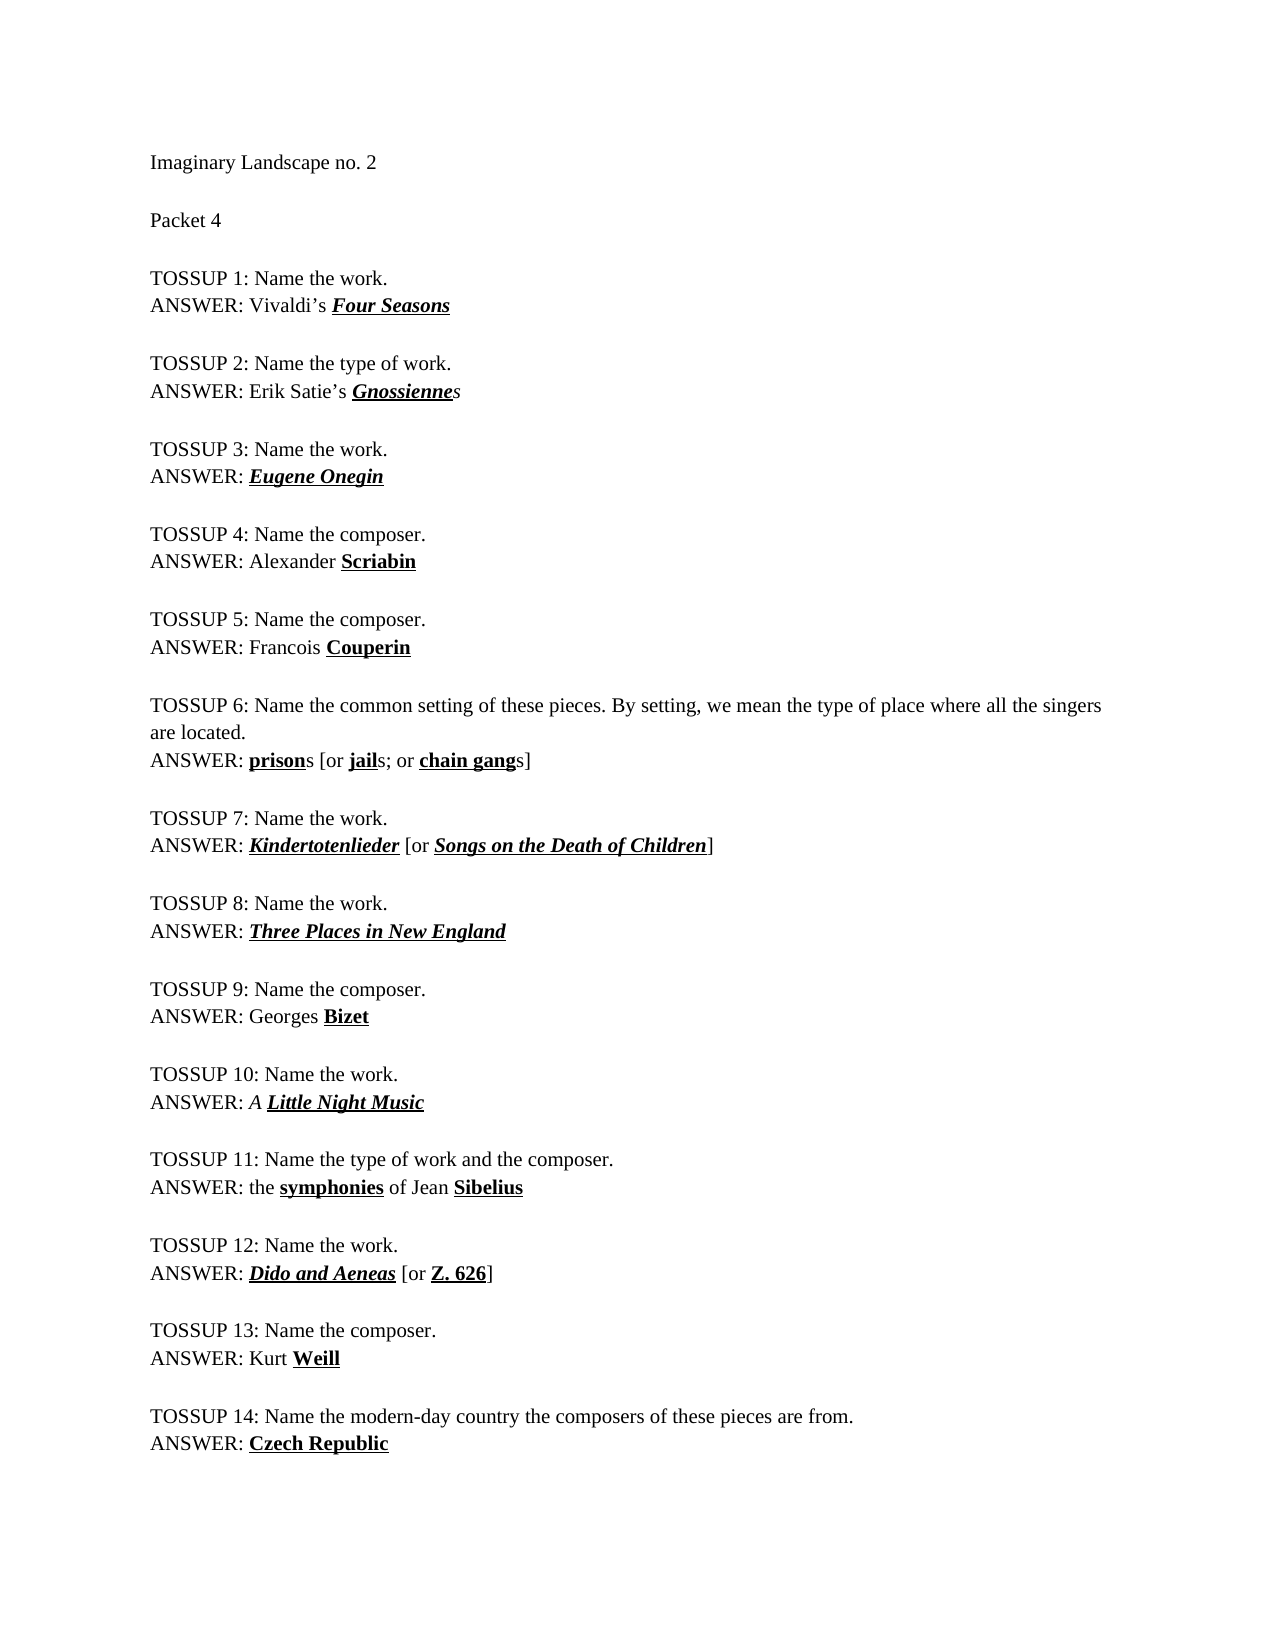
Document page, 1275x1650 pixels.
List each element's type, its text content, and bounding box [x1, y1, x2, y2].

text ANSWER: Czech Republic [150, 1431, 1125, 1455]
text TOSSUP 5: Name the composer. [150, 607, 1125, 631]
text TOSSUP 10: Name the work. [150, 1062, 1125, 1086]
text TOSSUP 3: Name the work. [150, 436, 1125, 461]
text ANSWER: Dido and Aeneas [or Z. 626] [150, 1260, 1125, 1284]
text ANSWER: the symphonies of Jean Sibelius [150, 1175, 1125, 1199]
text TOSSUP 14: Name the modern-day country the composers of these pieces are from. [150, 1404, 1125, 1428]
text ANSWER: Eugene Onegin [150, 464, 1125, 488]
text TOSSUP 12: Name the work. [150, 1233, 1125, 1257]
text TOSSUP 11: Name the type of work and the composer. [150, 1147, 1125, 1171]
text ANSWER: Georges Bizet [150, 1004, 1125, 1028]
text ANSWER: Kurt Weill [150, 1346, 1125, 1370]
text ANSWER: Three Places in New England [150, 919, 1125, 943]
text ANSWER: Alexander Scriabin [150, 549, 1125, 573]
text ANSWER: Erik Satie’s Gnossiennes [150, 379, 1125, 403]
text Imaginary Landscape no. 2 [150, 150, 1125, 174]
text TOSSUP 7: Name the work. [150, 806, 1125, 830]
text TOSSUP 9: Name the composer. [150, 977, 1125, 1001]
text TOSSUP 2: Name the type of work. [150, 351, 1125, 375]
text TOSSUP 13: Name the composer. [150, 1318, 1125, 1342]
text TOSSUP 8: Name the work. [150, 891, 1125, 915]
text ANSWER: Francois Couperin [150, 635, 1125, 659]
text Packet 4 [150, 208, 1125, 232]
text TOSSUP 1: Name the work. [150, 266, 1125, 290]
text ANSWER: prisons [or jails; or chain gangs] [150, 748, 1125, 772]
text TOSSUP 4: Name the composer. [150, 522, 1125, 546]
text ANSWER: Kindertotenlieder [or Songs on the Death of Children] [150, 833, 1125, 857]
text ANSWER: Vivaldi’s Four Seasons [150, 293, 1125, 317]
text ANSWER: A Little Night Music [150, 1089, 1125, 1114]
text TOSSUP 6: Name the common setting of these pieces. By setting, we mean the type of place where all the singers are located. [150, 693, 1125, 744]
